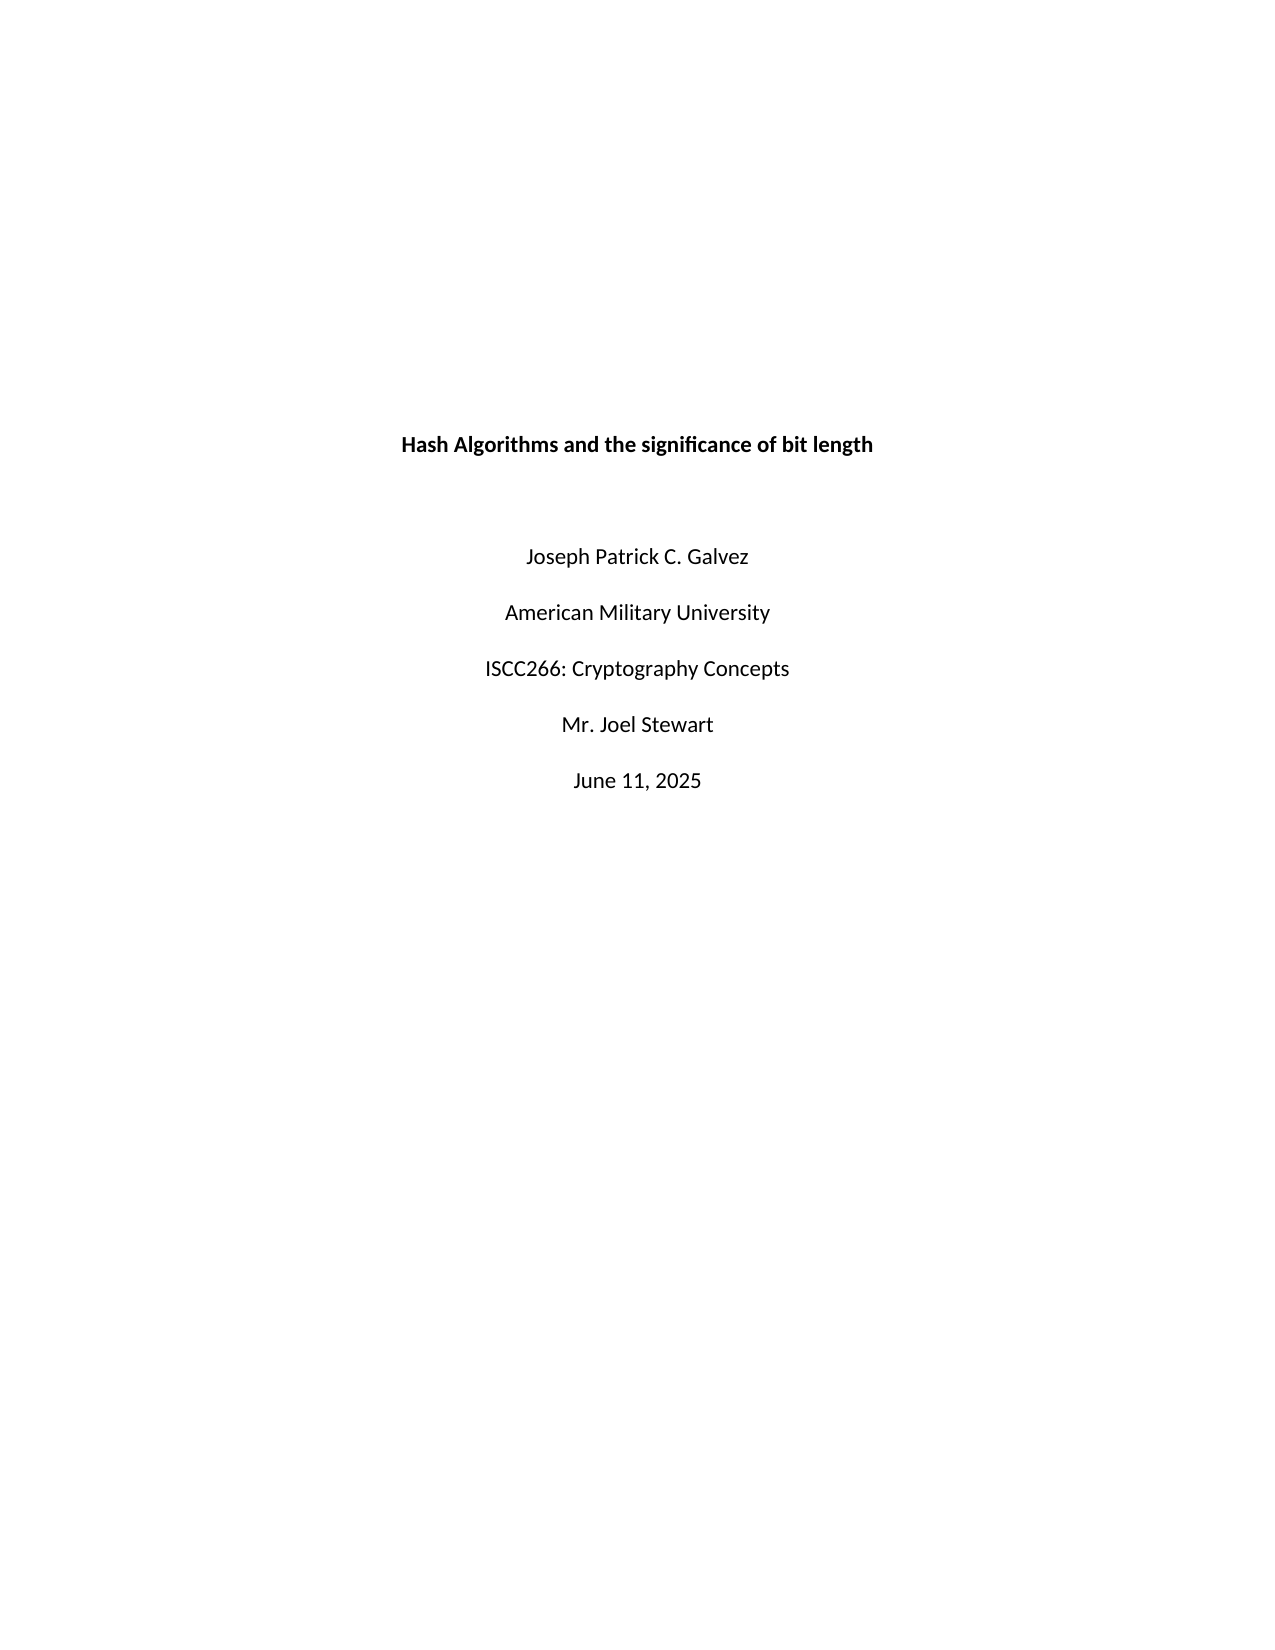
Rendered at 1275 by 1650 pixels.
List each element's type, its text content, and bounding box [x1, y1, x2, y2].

subtitle American Military University [150, 598, 1125, 626]
subtitle ISCC266: Cryptography Concepts [150, 654, 1125, 682]
subtitle Mr. Joel Stewart [150, 710, 1125, 738]
subtitle June 11, 2025 [150, 766, 1125, 794]
title Hash Algorithms and the significance of bit length [150, 430, 1125, 458]
subtitle Joseph Patrick C. Galvez [150, 542, 1125, 570]
